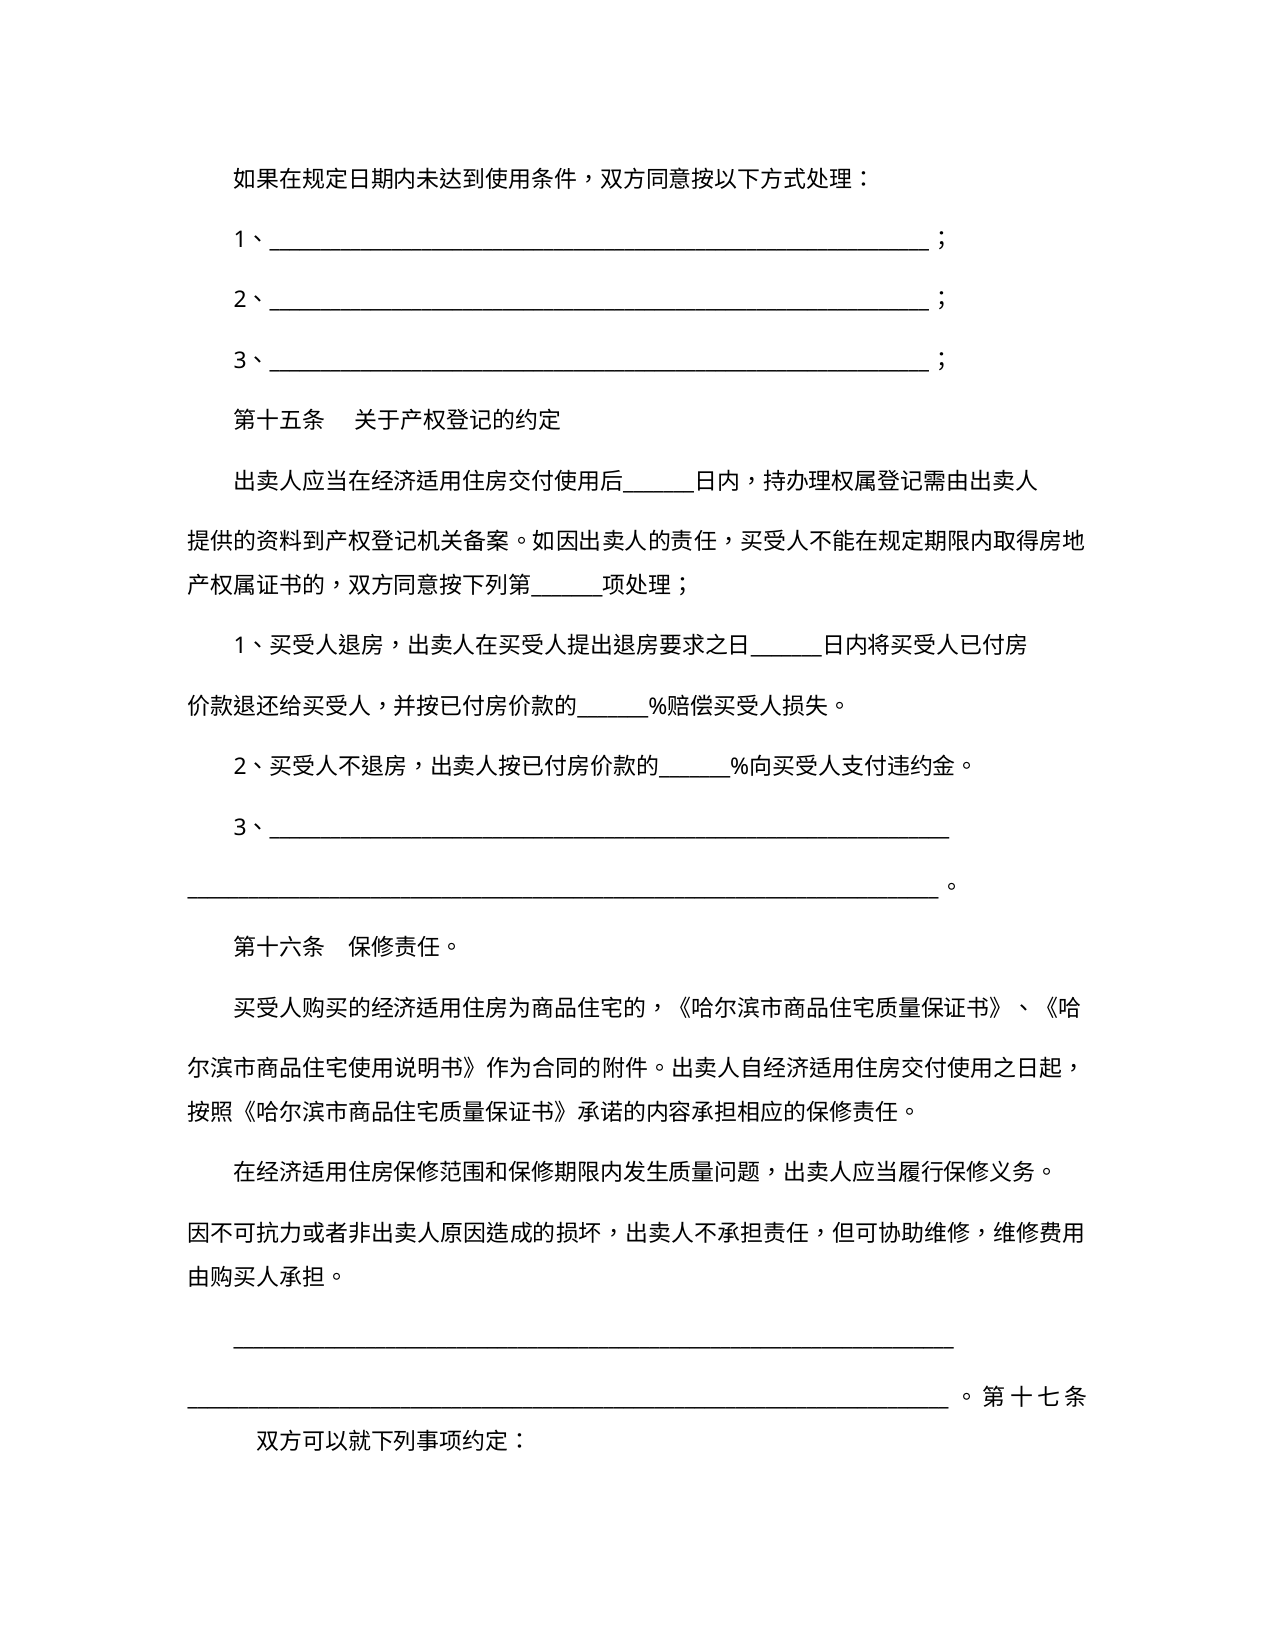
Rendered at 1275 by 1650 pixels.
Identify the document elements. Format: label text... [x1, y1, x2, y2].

text 2、_________________________________________________________________； [233, 271, 1087, 314]
text 如果在规定日期内未达到使用条件，双方同意按以下方式处理： [233, 150, 1087, 194]
text 3、_________________________________________________________________； [233, 331, 1087, 375]
text 提供的资料到产权登记机关备案。如因出卖人的责任，买受人不能在规定期限内取得房地产权属证书的，双方同意按下列第_______项处理； [187, 512, 1087, 600]
text 2、买受人不退房，出卖人按已付房价款的_______%向买受人支付违约金。 [233, 737, 1087, 781]
text ___________________________________________________________________________。第十七条 双方可以就下列事项约定： [187, 1369, 1087, 1456]
text 在经济适用住房保修范围和保修期限内发生质量问题，出卖人应当履行保修义务。 [233, 1144, 1087, 1187]
text 1、买受人退房，出卖人在买受人提出退房要求之日_______日内将买受人已付房 [233, 617, 1087, 660]
text 1、_________________________________________________________________； [233, 210, 1087, 254]
text 尔滨市商品住宅使用说明书》作为合同的附件。出卖人自经济适用住房交付使用之日起，按照《哈尔滨市商品住宅质量保证书》承诺的内容承担相应的保修责任。 [187, 1039, 1087, 1127]
text 第十五条 关于产权登记的约定 [233, 392, 1087, 435]
text 因不可抗力或者非出卖人原因造成的损坏，出卖人不承担责任，但可协助维修，维修费用由购买人承担。 [187, 1204, 1087, 1292]
text __________________________________________________________________________。 [187, 858, 1087, 902]
text 出卖人应当在经济适用住房交付使用后_______日内，持办理权属登记需由出卖人 [233, 452, 1087, 496]
text 买受人购买的经济适用住房为商品住宅的，《哈尔滨市商品住宅质量保证书》、《哈 [233, 979, 1087, 1023]
text 3、___________________________________________________________________ [187, 798, 1087, 842]
text 第十六条 保修责任。 [233, 919, 1087, 962]
text 价款退还给买受人，并按已付房价款的_______%赔偿买受人损失。 [187, 677, 1087, 721]
text _______________________________________________________________________ [187, 1308, 1087, 1352]
